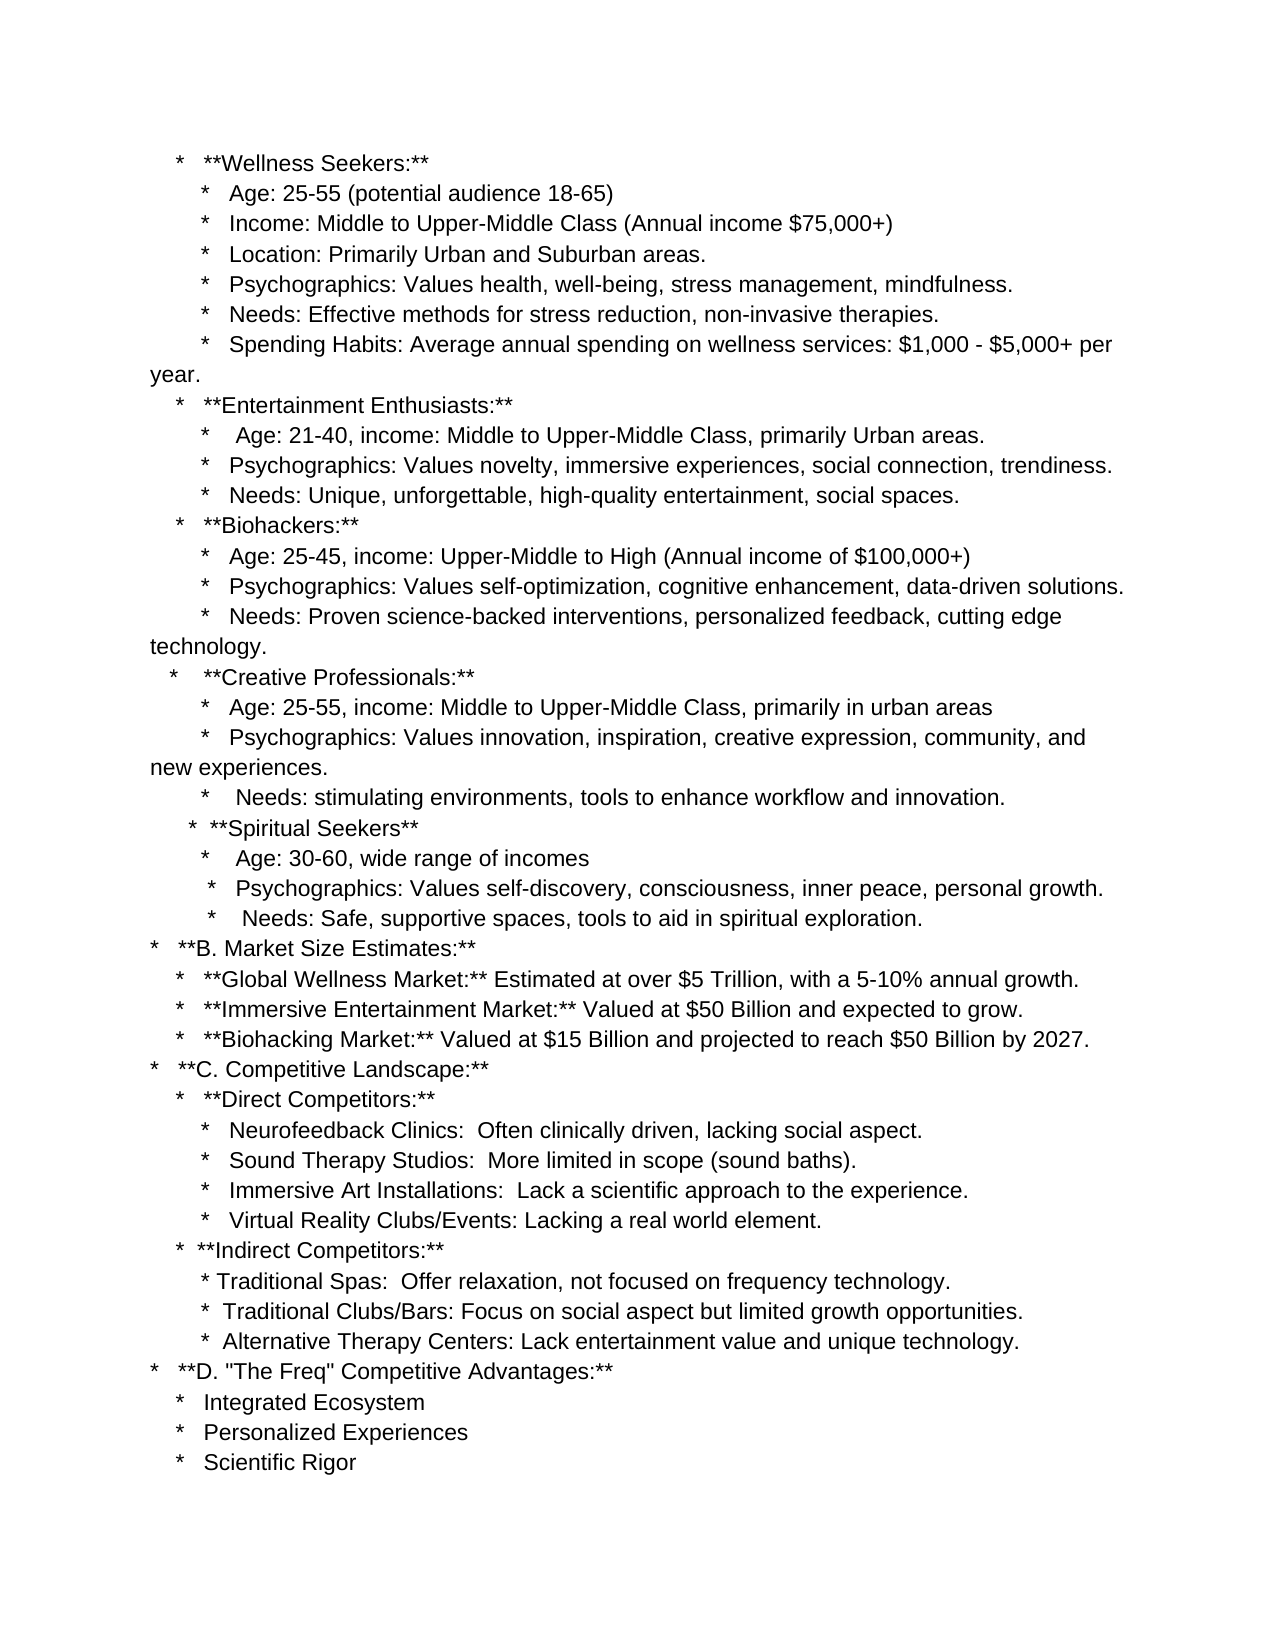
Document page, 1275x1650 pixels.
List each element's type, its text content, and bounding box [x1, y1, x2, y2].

text * Virtual Reality Clubs/Events: Lacking a real world element. [150, 1207, 1125, 1234]
text * Age: 30-60, wide range of incomes [150, 845, 1125, 871]
text * **Entertainment Enthusiasts:** [150, 392, 1125, 418]
text * **Biohackers:** [150, 512, 1125, 539]
text * **D. "The Freq" Competitive Advantages:** [150, 1358, 1125, 1385]
text * Needs: Unique, unforgettable, high-quality entertainment, social spaces. [150, 482, 1125, 509]
text * Alternative Therapy Centers: Lack entertainment value and unique technology. [150, 1328, 1125, 1354]
text * Needs: Safe, supportive spaces, tools to aid in spiritual exploration. [150, 905, 1125, 932]
text * Age: 21-40, income: Middle to Upper-Middle Class, primarily Urban areas. [150, 422, 1125, 448]
text * Sound Therapy Studios: More limited in scope (sound baths). [150, 1147, 1125, 1173]
text * Needs: stimulating environments, tools to enhance workflow and innovation. [150, 784, 1125, 811]
text * Psychographics: Values self-optimization, cognitive enhancement, data-driven solutions. [150, 573, 1125, 599]
text * **Biohacking Market:** Valued at $15 Billion and projected to reach $50 Billion by 2027. [150, 1026, 1125, 1052]
text * Traditional Clubs/Bars: Focus on social aspect but limited growth opportunities. [150, 1298, 1125, 1324]
text * Age: 25-55, income: Middle to Upper-Middle Class, primarily in urban areas [150, 694, 1125, 720]
text * Spending Habits: Average annual spending on wellness services: $1,000 - $5,000+ per year. [150, 331, 1125, 388]
text * **Creative Professionals:** [150, 663, 1125, 690]
text * **C. Competitive Landscape:** [150, 1056, 1125, 1083]
text * Psychographics: Values novelty, immersive experiences, social connection, trendiness. [150, 452, 1125, 478]
text * Psychographics: Values innovation, inspiration, creative expression, community, and new experiences. [150, 724, 1125, 781]
text * Location: Primarily Urban and Suburban areas. [150, 241, 1125, 267]
text * **Spiritual Seekers** [150, 814, 1125, 841]
text * Personalized Experiences [150, 1419, 1125, 1445]
text * **Global Wellness Market:** Estimated at over $5 Trillion, with a 5-10% annual growth. [150, 966, 1125, 992]
text * Needs: Proven science-backed interventions, personalized feedback, cutting edge technology. [150, 603, 1125, 660]
text * Psychographics: Values health, well-being, stress management, mindfulness. [150, 271, 1125, 297]
text * **B. Market Size Estimates:** [150, 935, 1125, 962]
text * Traditional Spas: Offer relaxation, not focused on frequency technology. [150, 1268, 1125, 1294]
text * Neurofeedback Clinics: Often clinically driven, lacking social aspect. [150, 1117, 1125, 1143]
text * **Direct Competitors:** [150, 1086, 1125, 1113]
text * Income: Middle to Upper-Middle Class (Annual income $75,000+) [150, 210, 1125, 237]
text * Age: 25-45, income: Upper-Middle to High (Annual income of $100,000+) [150, 543, 1125, 569]
text * Needs: Effective methods for stress reduction, non-invasive therapies. [150, 301, 1125, 327]
text * **Wellness Seekers:** [150, 150, 1125, 176]
text * Scientific Rigor [150, 1449, 1125, 1475]
text * **Indirect Competitors:** [150, 1237, 1125, 1264]
text * **Immersive Entertainment Market:** Valued at $50 Billion and expected to grow. [150, 996, 1125, 1022]
text * Immersive Art Installations: Lack a scientific approach to the experience. [150, 1177, 1125, 1203]
text * Integrated Ecosystem [150, 1388, 1125, 1415]
text * Age: 25-55 (potential audience 18-65) [150, 180, 1125, 207]
text * Psychographics: Values self-discovery, consciousness, inner peace, personal growth. [150, 875, 1125, 901]
